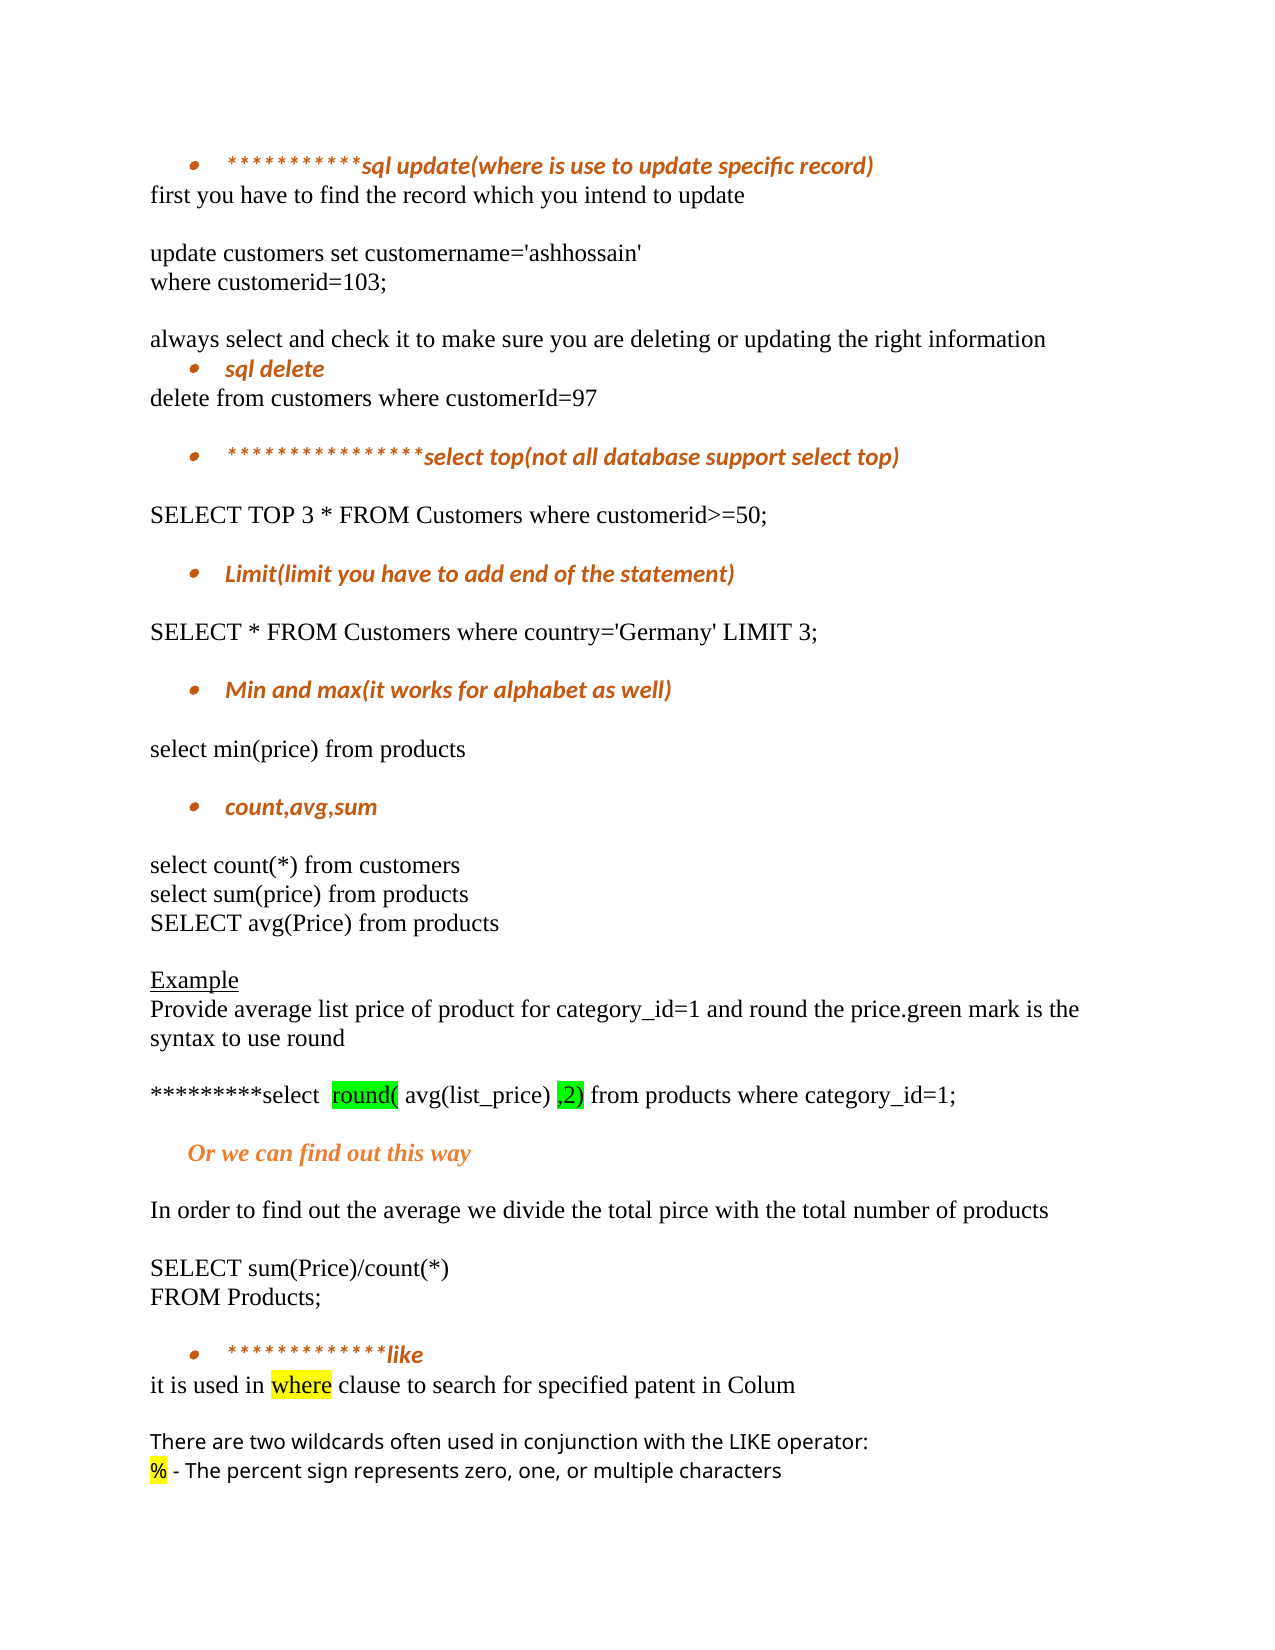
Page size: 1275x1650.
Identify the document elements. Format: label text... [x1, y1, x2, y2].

text where customerid=103; [150, 267, 1125, 296]
text FROM Products; [150, 1282, 1125, 1311]
text *********select round( avg(list_price) ,2) from products where category_id=1; [150, 1081, 332, 1109]
list *************like [187, 1339, 1125, 1370]
list Min and max(it works for alphabet as well) [187, 674, 1125, 705]
text select min(price) from products [150, 734, 1125, 763]
text always select and check it to make sure you are deleting or updating the right information [150, 324, 1125, 353]
text There are two wildcards often used in conjunction with the LIKE operator: [150, 1427, 1125, 1456]
text SELECT sum(Price)/count(*) [150, 1253, 1125, 1282]
text Or we can find out this way [187, 1138, 1125, 1167]
text Provide average list price of product for category_id=1 and round the price.green mark is the syntax to use round [150, 994, 1125, 1052]
list count,avg,sum [187, 791, 1125, 822]
text select sum(price) from products [150, 879, 1125, 908]
text *********select round( avg(list_price) ,2) from products where category_id=1; [584, 1081, 1125, 1109]
text first you have to find the record which you intend to update [150, 181, 1125, 209]
text In order to find out the average we divide the total pirce with the total number of products [150, 1196, 1125, 1224]
text Example [150, 966, 1125, 994]
list ****************select top(not all database support select top) [187, 441, 1125, 472]
text select count(*) from customers [150, 851, 1125, 879]
text update customers set customername='ashhossain' [150, 238, 1125, 267]
text delete from customers where customerId=97 [150, 383, 1125, 412]
text it is used in where clause to search for specified patent in Colum [332, 1370, 1125, 1399]
text % - The percent sign represents zero, one, or multiple characters [167, 1456, 1125, 1484]
list sql delete [187, 353, 1125, 383]
text SELECT * FROM Customers where country='Germany' LIMIT 3; [150, 617, 1125, 646]
text SELECT TOP 3 * FROM Customers where customerid>=50; [150, 500, 1125, 529]
list ***********sql update(where is use to update specific record) [187, 150, 1125, 181]
list Limit(limit you have to add end of the statement) [187, 558, 1125, 588]
text SELECT avg(Price) from products [150, 908, 1125, 937]
